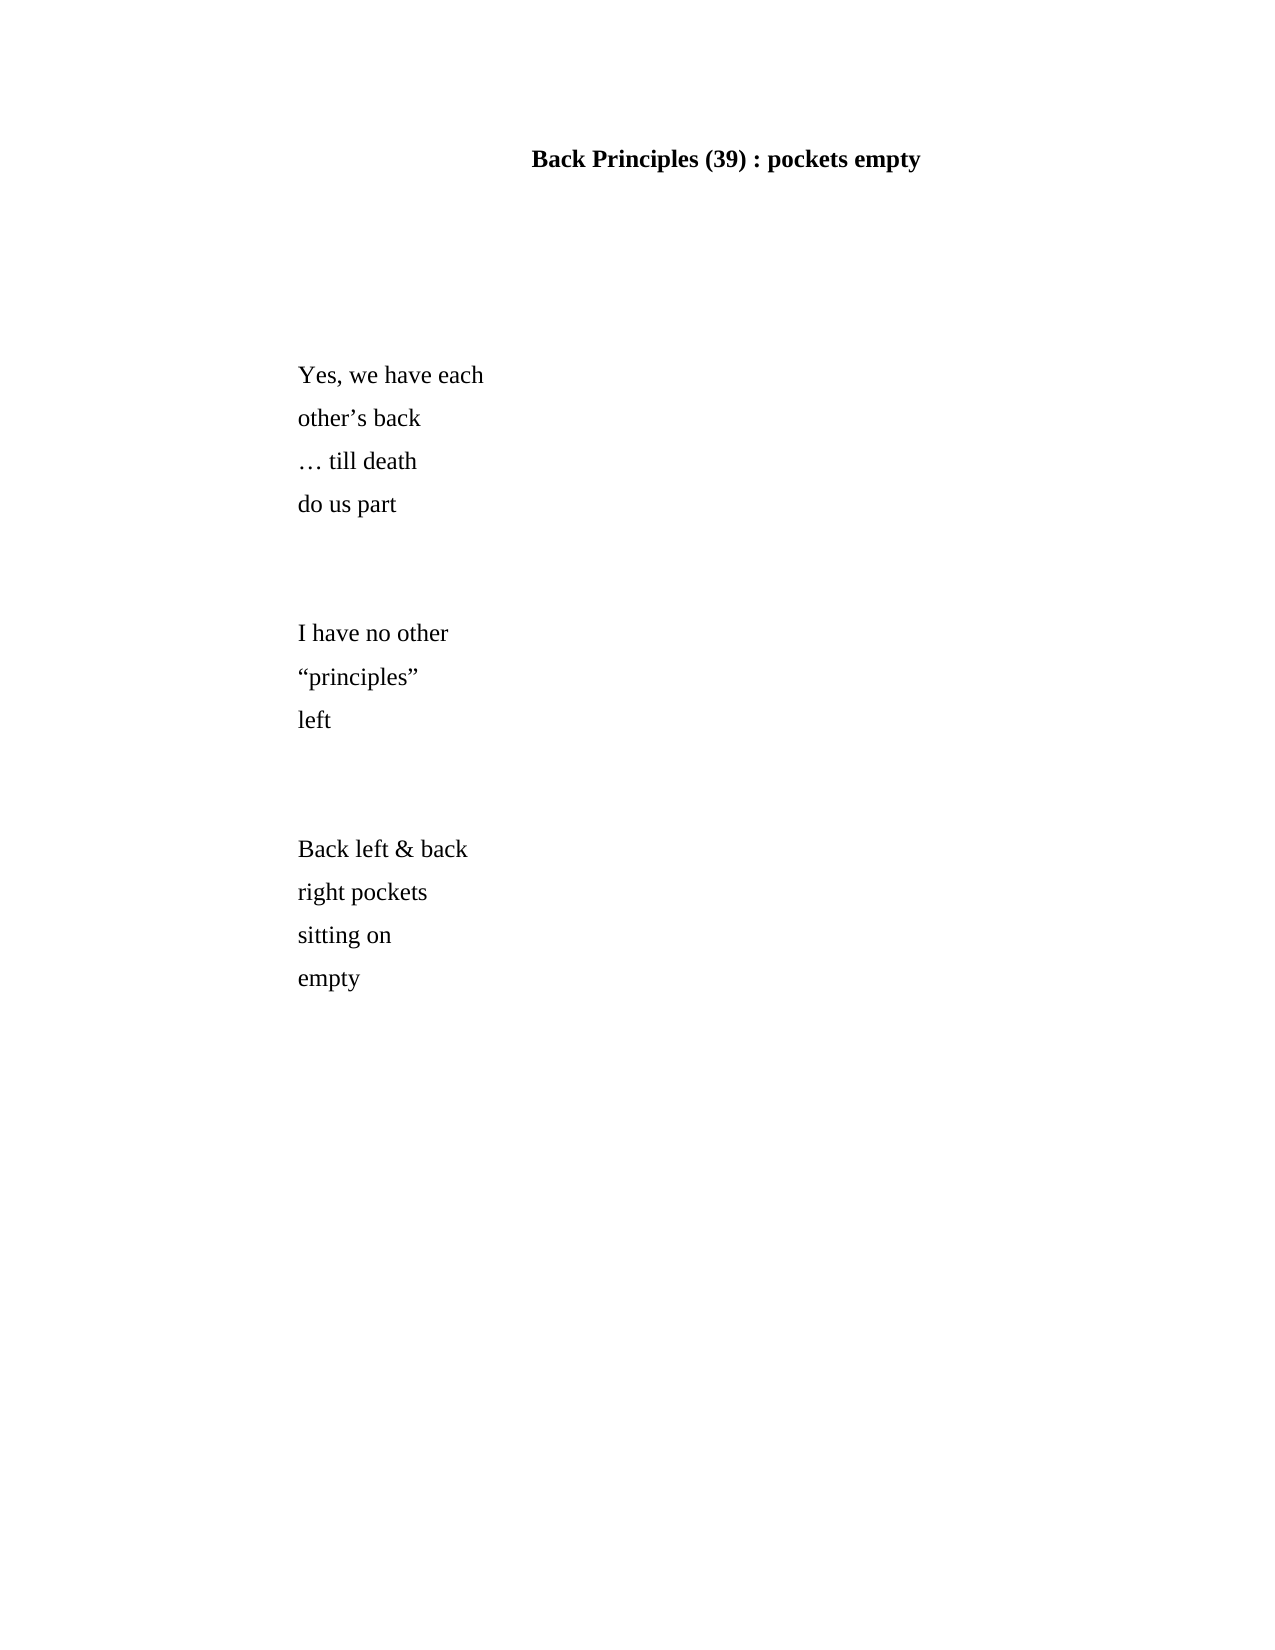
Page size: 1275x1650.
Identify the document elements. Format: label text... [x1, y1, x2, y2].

text … till death [298, 446, 1154, 475]
text right pockets [298, 877, 1154, 906]
text left [298, 705, 1154, 733]
text Back left & back [298, 834, 1154, 863]
text I have no other [298, 618, 1154, 647]
text other’s back [298, 403, 1154, 432]
text Yes, we have each [298, 360, 1154, 388]
text Back Principles (39) : pockets empty [298, 144, 1154, 173]
text sitting on [298, 920, 1154, 949]
text empty [298, 963, 1154, 992]
text do us part [298, 489, 1154, 518]
text “principles” [298, 662, 1154, 690]
